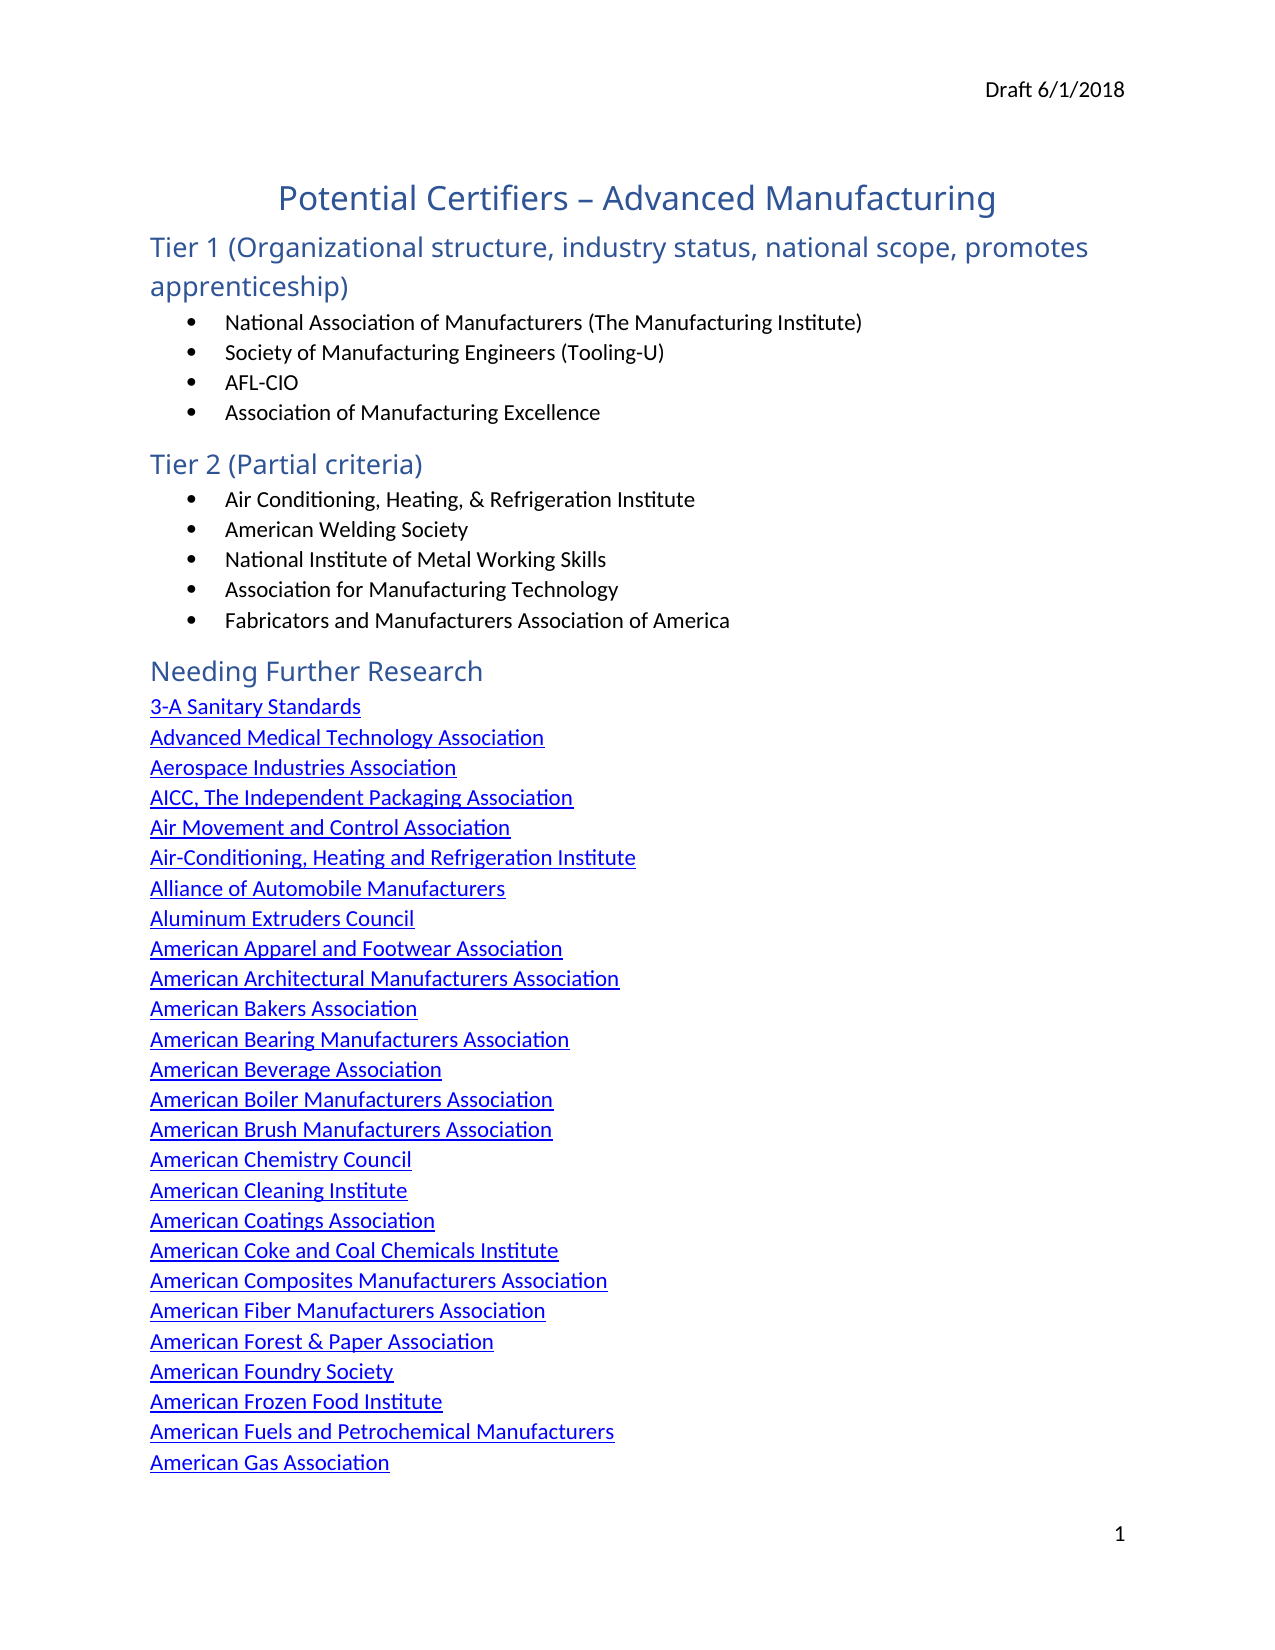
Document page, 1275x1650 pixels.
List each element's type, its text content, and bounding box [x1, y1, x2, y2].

list Association of Manufacturing Excellence [187, 398, 1125, 426]
list AFL-CIO [187, 368, 1125, 396]
subtitle Tier 2 (Partial criteria) [150, 445, 1125, 482]
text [150, 692, 1125, 1476]
list Association for Manufacturing Technology [187, 576, 1125, 604]
list National Association of Manufacturers (The Manufacturing Institute) [187, 308, 1125, 336]
subtitle Potential Certifiers – Advanced Manufacturing [150, 175, 1125, 220]
subtitle Needing Further Research [150, 653, 1125, 689]
list Society of Manufacturing Engineers (Tooling-U) [187, 338, 1125, 366]
list National Institute of Metal Working Skills [187, 545, 1125, 573]
list Fabricators and Manufacturers Association of America [187, 606, 1125, 634]
list Air Conditioning, Heating, & Refrigeration Institute [187, 485, 1125, 513]
list American Welding Society [187, 515, 1125, 543]
subtitle Tier 1 (Organizational structure, industry status, national scope, promotes apprenticeship) [150, 228, 1125, 305]
